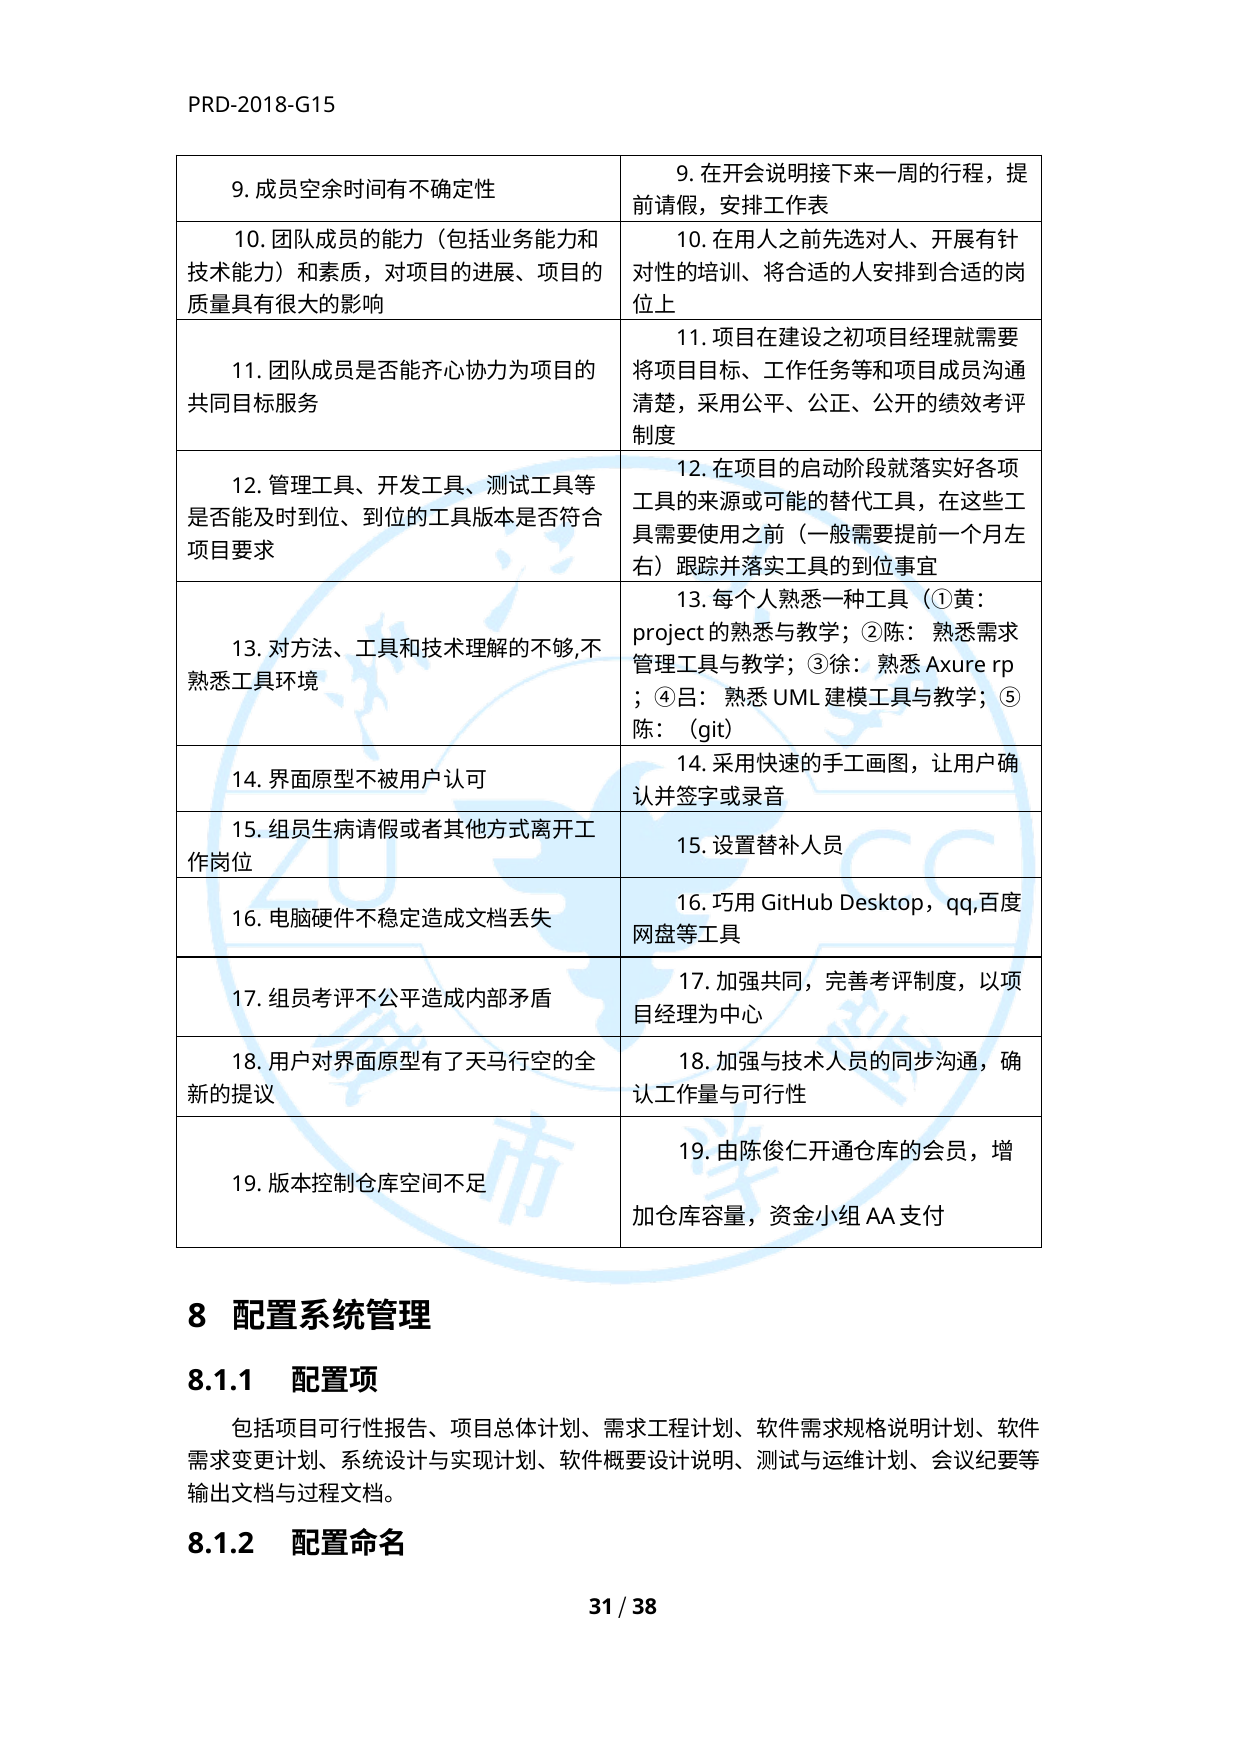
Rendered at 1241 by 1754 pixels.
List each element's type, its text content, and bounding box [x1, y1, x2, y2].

table_cell 18. 用户对界面原型有了天马行空的全新的提议 [177, 1037, 620, 1116]
table_cell 12. 在项目的启动阶段就落实好各项工具的来源或可能的替代工具，在这些工具需要使用之前（一般需要提前一个月左右）跟踪并落实工具的到位事宜 [621, 451, 1041, 581]
table_cell 17. 组员考评不公平造成内部矛盾 [177, 958, 620, 1036]
table_cell 13. 每个人熟悉一种工具（①黄：project的熟悉与教学；②陈： 熟悉需求管理工具与教学；③徐： 熟悉Axure rp ；④吕： 熟悉UML建模工具与教学；⑤陈：（git） [621, 582, 1041, 745]
text 包括项目可行性报告、项目总体计划、需求工程计划、软件需求规格说明计划、软件需求变更计划、系统设计与实现计划、软件概要设计说明、测试与运维计划、会议纪要等输出文档与过程文档。 [187, 1410, 1053, 1508]
table_cell 11. 团队成员是否能齐心协力为项目的共同目标服务 [177, 320, 620, 450]
text 配置系统管理 [187, 1280, 1053, 1345]
table_cell 19. 版本控制仓库空间不足 [177, 1117, 620, 1247]
table_cell 14. 界面原型不被用户认可 [177, 746, 620, 811]
table_cell 10. 团队成员的能力（包括业务能力和技术能力）和素质，对项目的进展、项目的质量具有很大的影响 [177, 222, 620, 319]
table_cell 18. 加强与技术人员的同步沟通，确认工作量与可行性 [621, 1037, 1041, 1116]
table_cell 19. 由陈俊仁开通仓库的会员，增加仓库容量，资金小组AA支付 [621, 1117, 1041, 1247]
table_cell 13. 对方法、工具和技术理解的不够,不熟悉工具环境 [177, 582, 620, 745]
table_cell 16. 巧用GitHub Desktop，qq,百度网盘等工具 [621, 878, 1041, 956]
table_cell 9. 成员空余时间有不确定性 [177, 156, 620, 221]
table_cell 14. 采用快速的手工画图，让用户确认并签字或录音 [621, 746, 1041, 811]
table_cell 12. 管理工具、开发工具、测试工具等是否能及时到位、到位的工具版本是否符合项目要求 [177, 451, 620, 581]
table_cell 9. 在开会说明接下来一周的行程，提前请假，安排工作表 [621, 156, 1041, 221]
table_cell 17. 加强共同，完善考评制度，以项目经理为中心 [621, 958, 1041, 1036]
text 配置项 [187, 1345, 1053, 1410]
table_cell 15. 设置替补人员 [621, 812, 1041, 877]
table_cell 16. 电脑硬件不稳定造成文档丢失 [177, 878, 620, 956]
table_cell 15. 组员生病请假或者其他方式离开工作岗位 [177, 812, 620, 877]
table_cell 10. 在用人之前先选对人、开展有针对性的培训、将合适的人安排到合适的岗位上 [621, 222, 1041, 319]
text 配置命名 [187, 1508, 1053, 1573]
table_cell 11. 项目在建设之初项目经理就需要将项目目标、工作任务等和项目成员沟通清楚，采用公平、公正、公开的绩效考评制度 [621, 320, 1041, 450]
